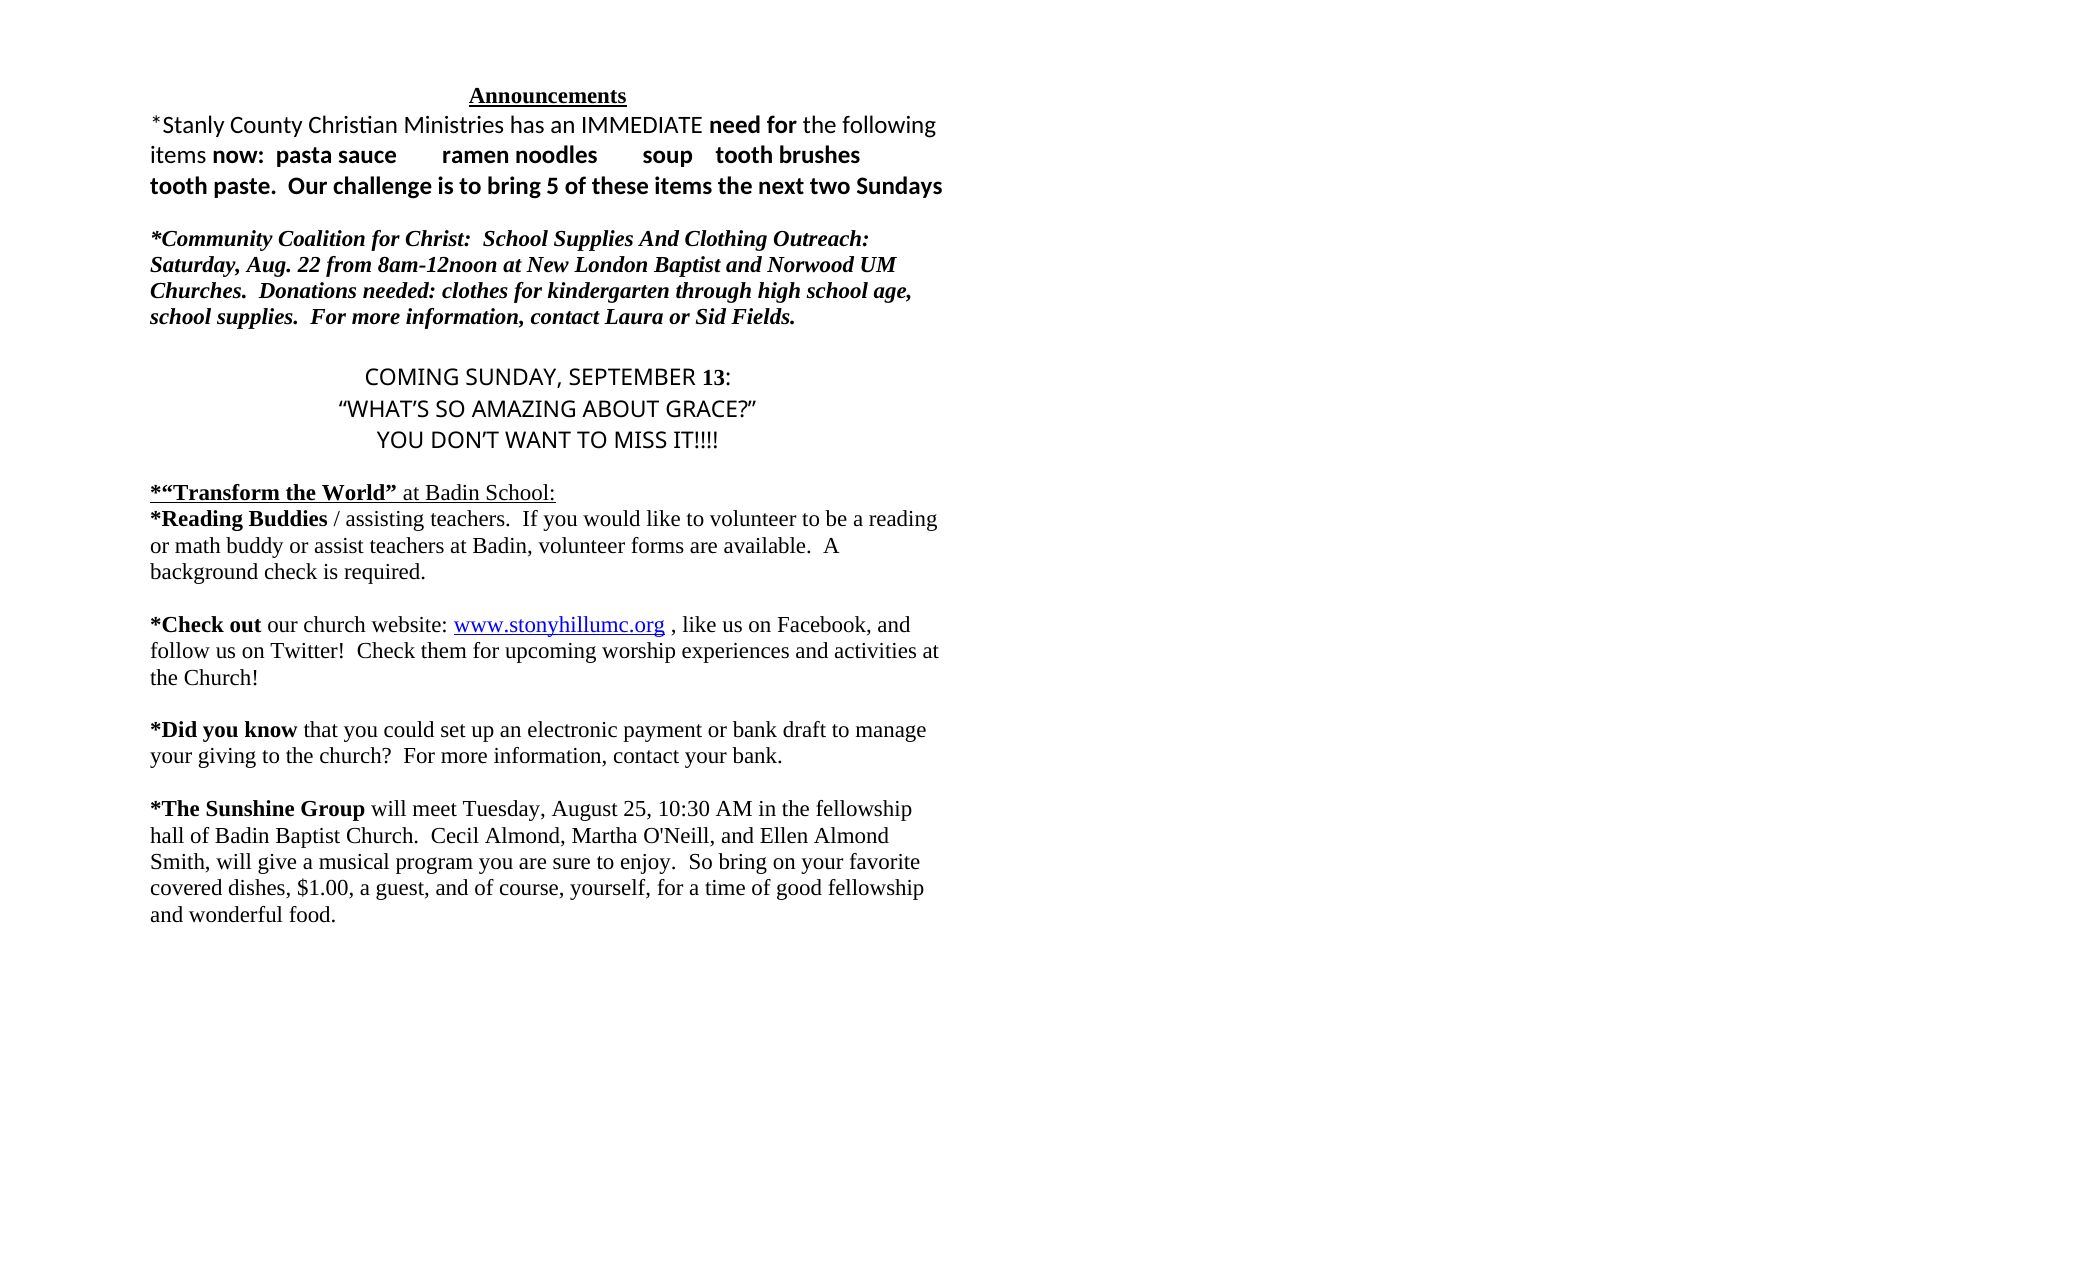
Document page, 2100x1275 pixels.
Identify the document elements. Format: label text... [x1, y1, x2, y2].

text *Did you know that you could set up an electronic payment or bank draft to manage your giving to the church? For more information, contact your bank. [150, 716, 945, 769]
text *The Sunshine Group will meet Tuesday, August 25, 10:30 AM in the fellowship hall of Badin Baptist Church. Cecil Almond, Martha O'Neill, and Ellen Almond Smith, will give a musical program you are sure to enjoy. So bring on your favorite covered dishes, $1.00, a guest, and of course, yourself, for a time of good fellowship and wonderful food. [150, 795, 945, 927]
text *Check out our church website: www.stonyhillumc.org , like us on Facebook, and follow us on Twitter! Check them for upcoming worship experiences and activities at the Church! [150, 611, 945, 690]
text “WHAT’S SO AMAZING ABOUT GRACE?” [150, 392, 945, 424]
text Announcements [150, 83, 945, 109]
text *Community Coalition for Christ: School Supplies And Clothing Outreach: Saturday, Aug. 22 from 8am-12noon at New London Baptist and Norwood UM Churches. Donations needed: clothes for kindergarten through high school age, school supplies. For more information, contact Laura or Sid Fields. [150, 224, 945, 330]
text *“Transform the World” at Badin School: [150, 479, 945, 505]
text COMING SUNDAY, SEPTEMBER 13: [150, 361, 945, 392]
text YOU DON’T WANT TO MISS IT!!!! [150, 424, 945, 455]
text *Reading Buddies / assisting teachers. If you would like to volunteer to be a reading or math buddy or assist teachers at Badin, volunteer forms are available. A background check is required. [150, 505, 945, 584]
text *Stanly County Christian Ministries has an IMMEDIATE need for the following items now: pasta sauce ramen noodles soup tooth brushes tooth paste. Our challenge is to bring 5 of these items the next two Sundays [150, 109, 945, 201]
